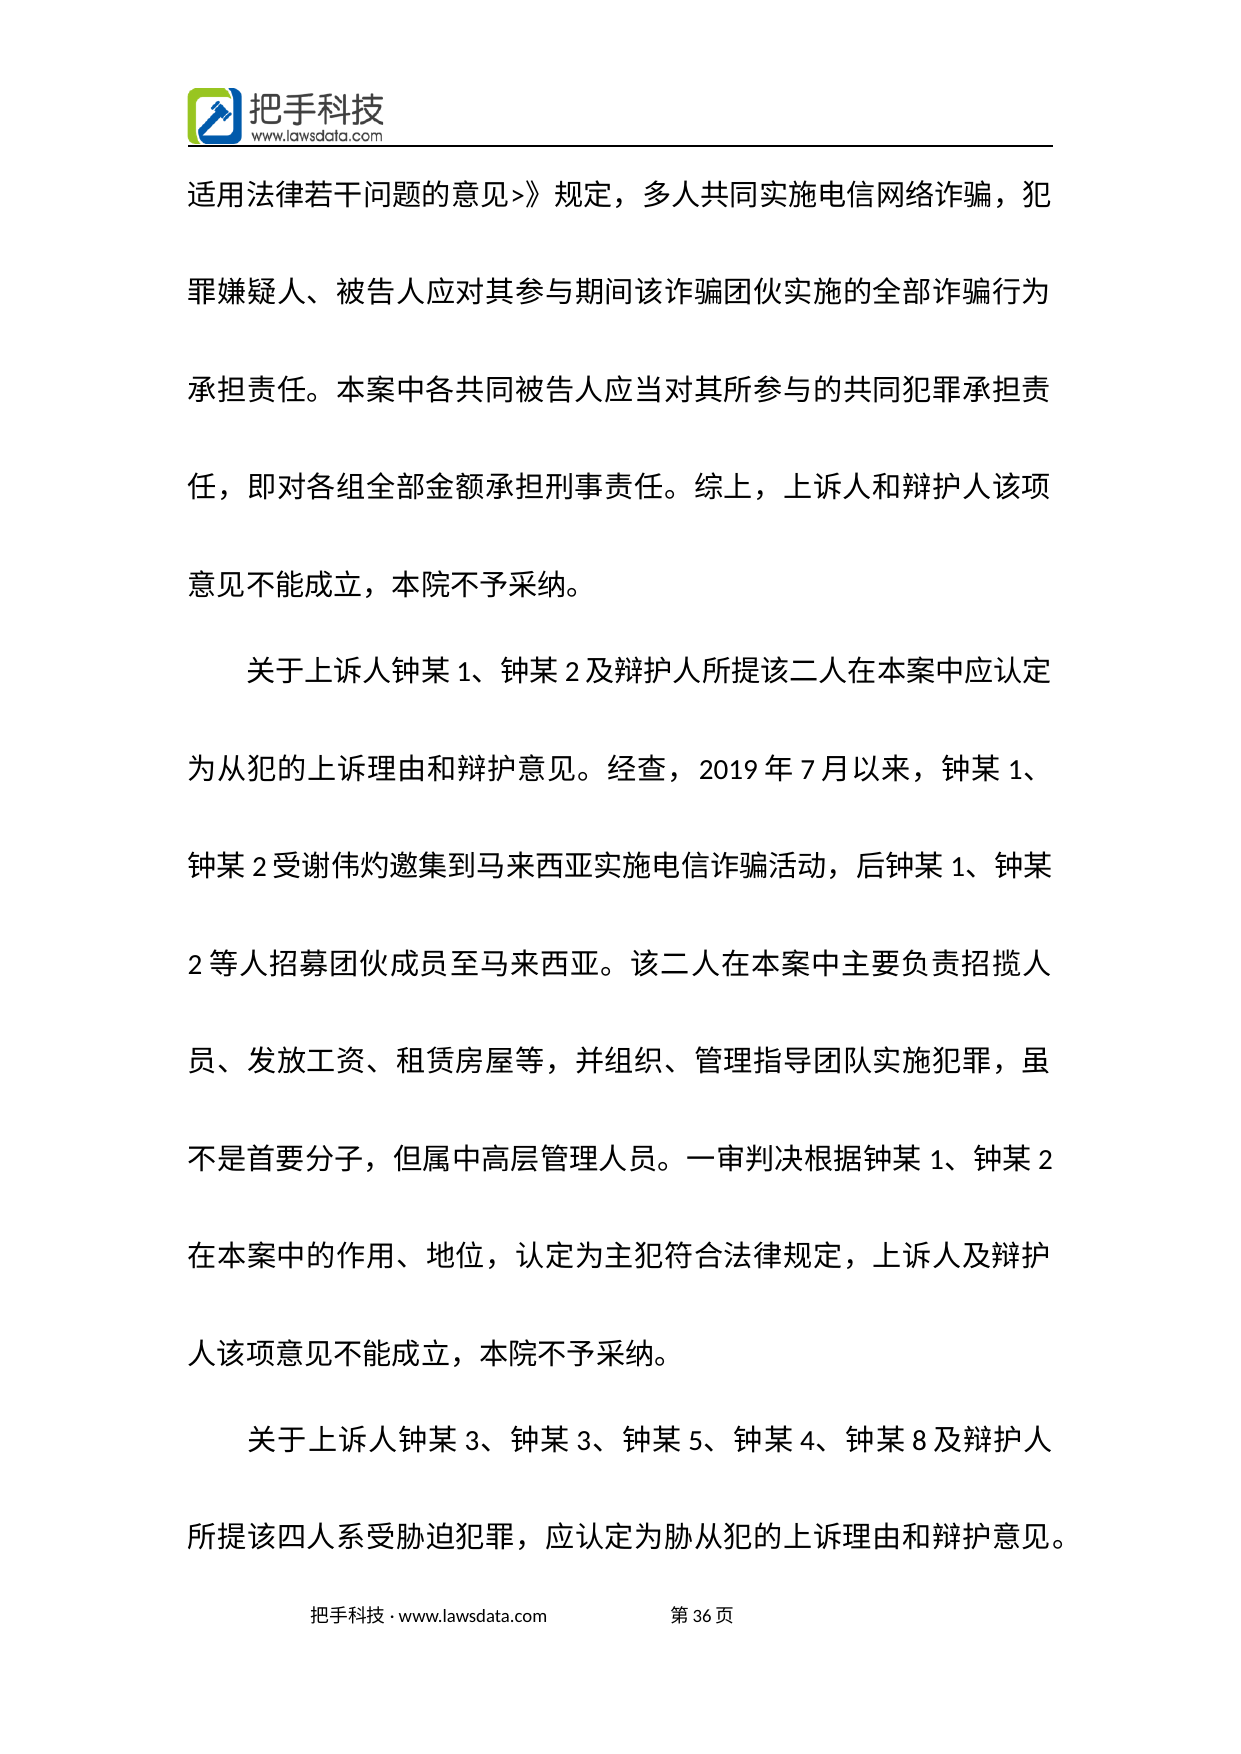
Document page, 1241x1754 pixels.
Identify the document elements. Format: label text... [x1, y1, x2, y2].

picture [187, 88, 384, 144]
text 关于上诉人钟某1、钟某2及辩护人所提该二人在本案中应认定为从犯的上诉理由和辩护意见。经查，2019年7月以来，钟某1、钟某2受谢伟灼邀集到马来西亚实施电信诈骗活动，后钟某1、钟某2等人招募团伙成员至马来西亚。该二人在本案中主要负责招揽人员、发放工资、租赁房屋等，并组织、管理指导团队实施犯罪，虽不是首要分子，但属中高层管理人员。一审判决根据钟某1、钟某2在本案中的作用、地位，认定为主犯符合法律规定，上诉人及辩护人该项意见不能成立，本院不予采纳。 [187, 636, 1053, 1384]
